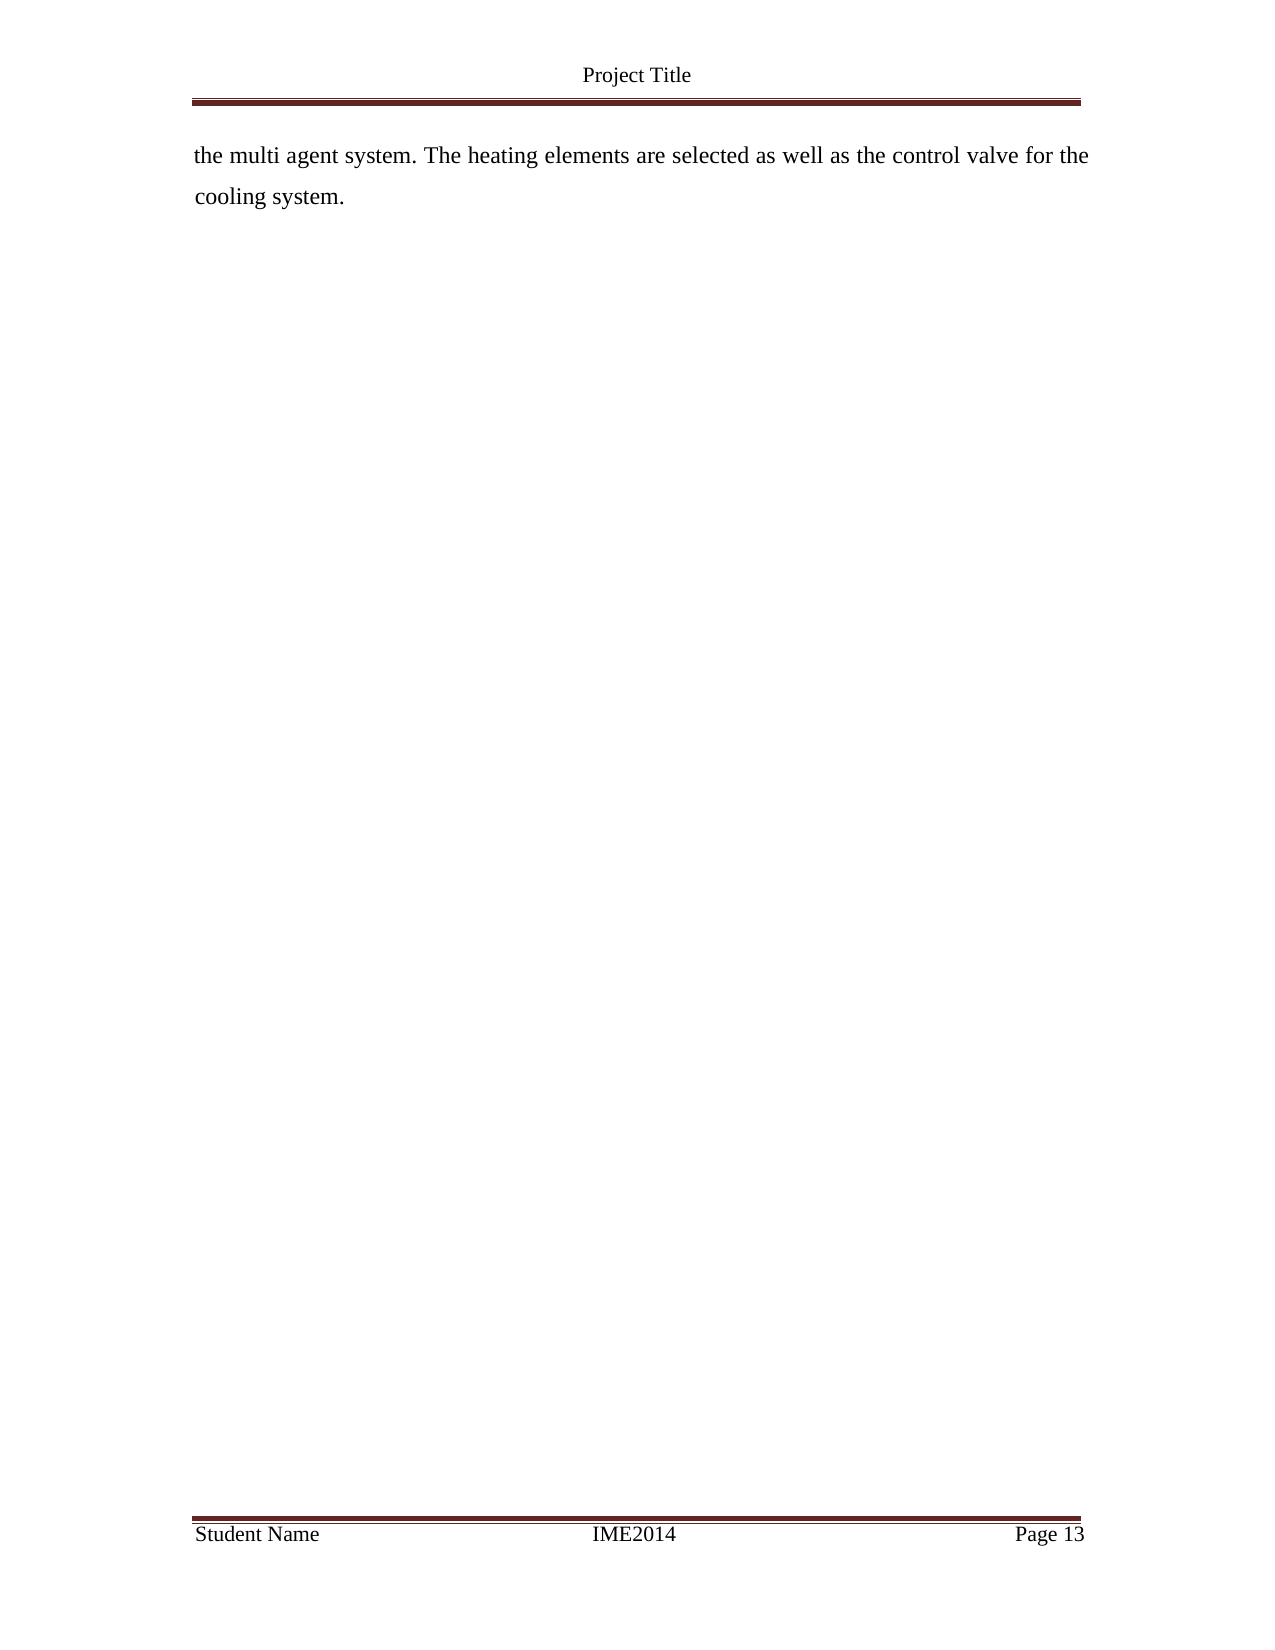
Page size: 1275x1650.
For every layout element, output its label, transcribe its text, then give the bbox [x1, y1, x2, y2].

text the multi agent system. The heating elements are selected as well as the control valve for the cooling system. [193, 142, 1090, 210]
